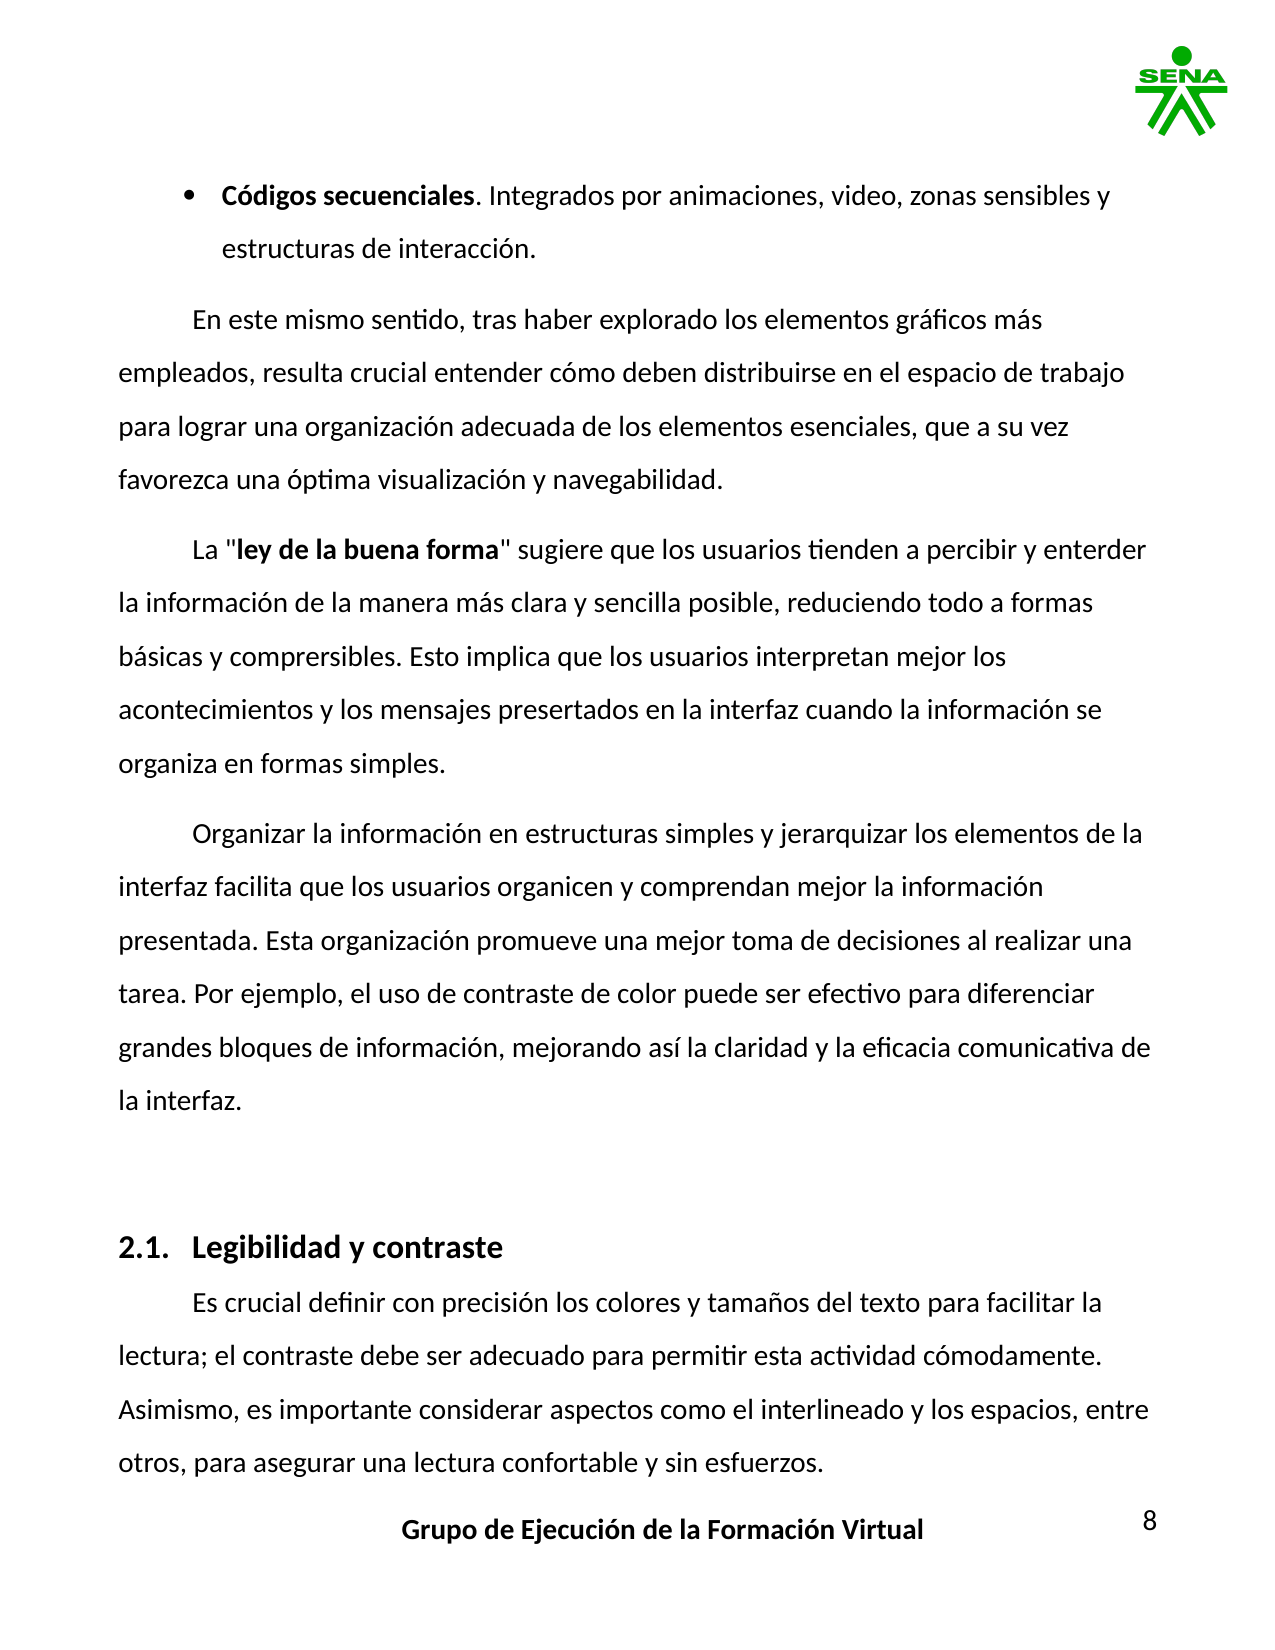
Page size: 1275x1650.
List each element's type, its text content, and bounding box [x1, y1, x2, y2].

subtitle Legibilidad y contraste [118, 1227, 1157, 1267]
text La "ley de la buena forma" sugiere que los usuarios tienden a percibir y enterder la información de la manera más clara y sencilla posible, reduciendo todo a formas básicas y comprersibles. Esto implica que los usuarios interpretan mejor los acontecimientos y los mensajes presertados en la interfaz cuando la información se organiza en formas simples. [118, 531, 1157, 781]
list Códigos secuenciales. Integrados por animaciones, video, zonas sensibles y estructuras de interacción. [184, 177, 1157, 266]
text Es crucial definir con precisión los colores y tamaños del texto para facilitar la lectura; el contraste debe ser adecuado para permitir esta actividad cómodamente. Asimismo, es importante considerar aspectos como el interlineado y los espacios, entre otros, para asegurar una lectura confortable y sin esfuerzos. [118, 1284, 1157, 1480]
text En este mismo sentido, tras haber explorado los elementos gráficos más empleados, resulta crucial entender cómo deben distribuirse en el espacio de trabajo para lograr una organización adecuada de los elementos esenciales, que a su vez favorezca una óptima visualización y navegabilidad. [118, 301, 1157, 497]
picture [1135, 46, 1228, 136]
text Organizar la información en estructuras simples y jerarquizar los elementos de la interfaz facilita que los usuarios organicen y comprendan mejor la información presentada. Esta organización promueve una mejor toma de decisiones al realizar una tarea. Por ejemplo, el uso de contraste de color puede ser efectivo para diferenciar grandes bloques de información, mejorando así la claridad y la eficacia comunicativa de la interfaz. [118, 815, 1157, 1118]
